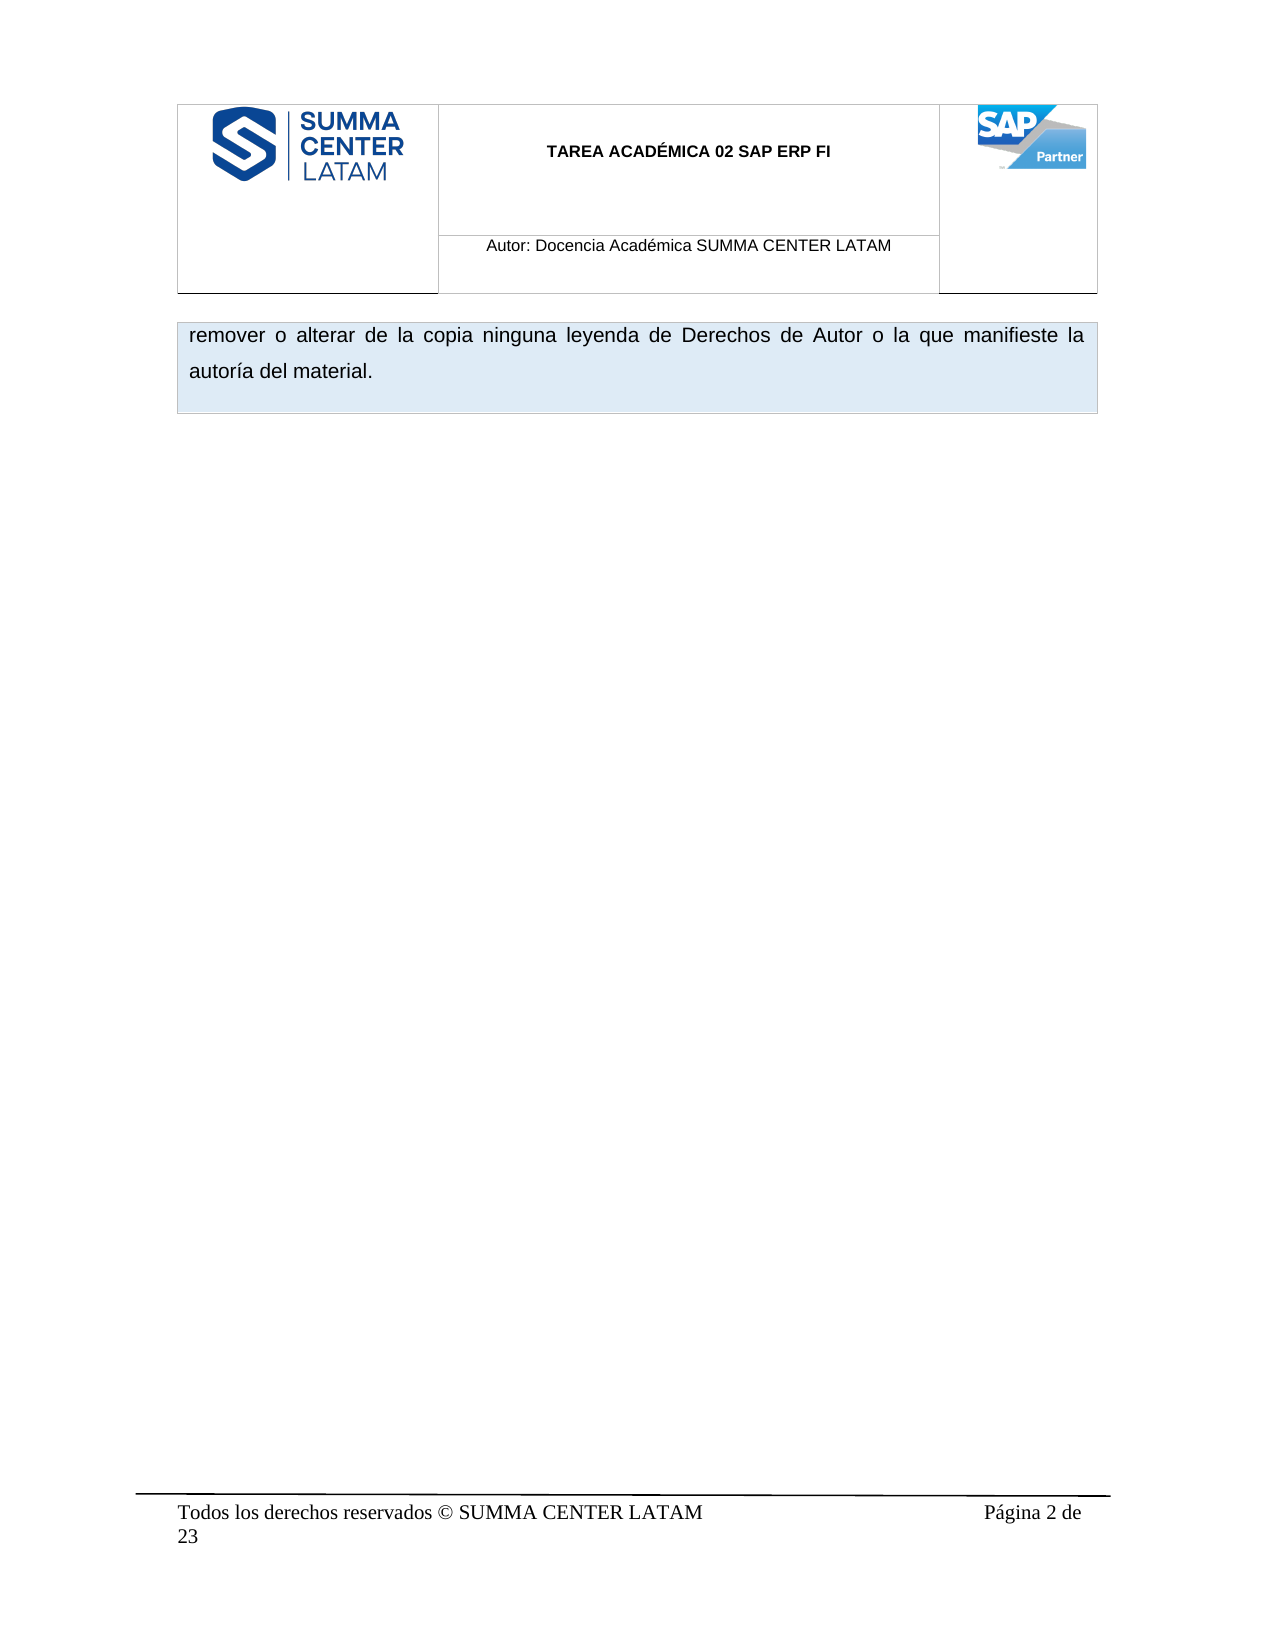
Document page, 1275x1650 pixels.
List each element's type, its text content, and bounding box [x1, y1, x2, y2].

picture [211, 105, 405, 185]
picture [977, 105, 1087, 169]
